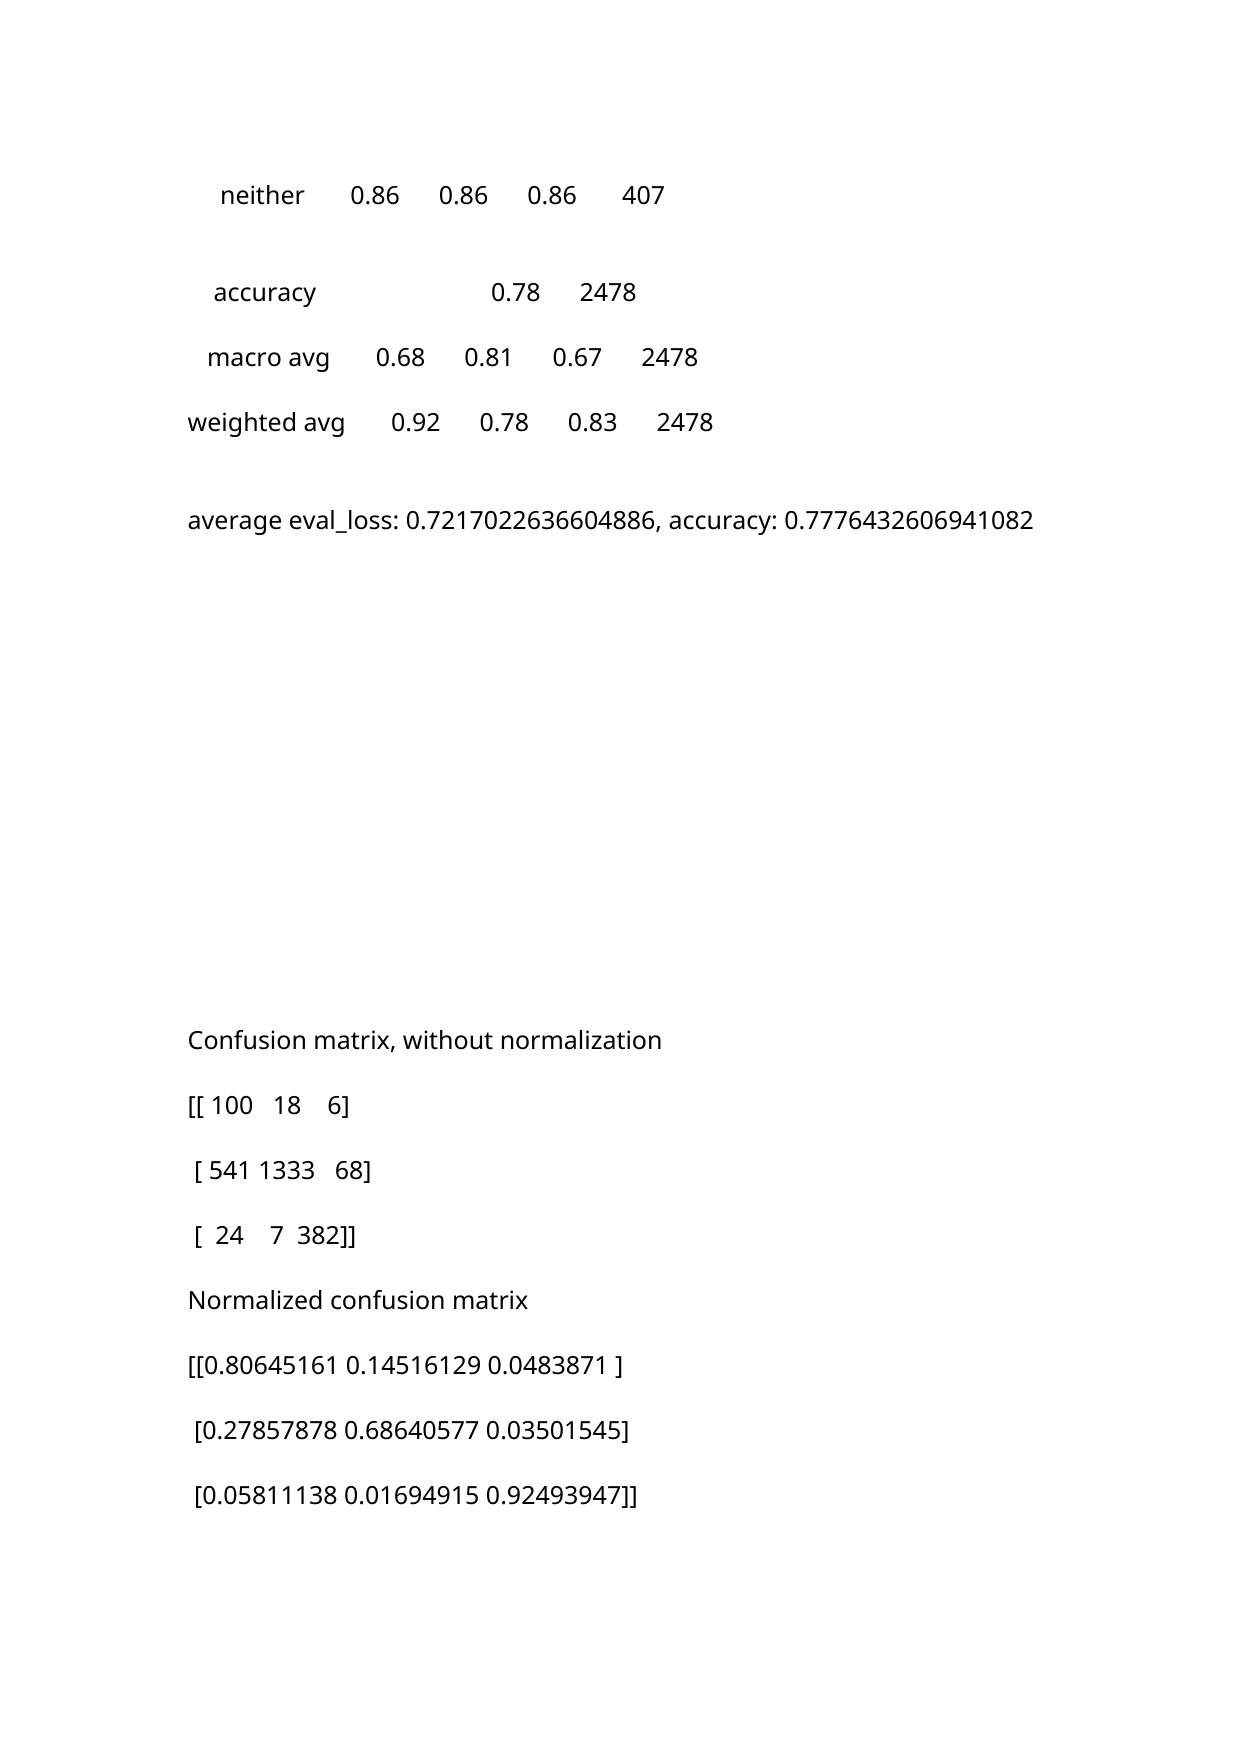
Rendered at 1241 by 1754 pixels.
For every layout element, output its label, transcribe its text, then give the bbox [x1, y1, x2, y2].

text [[0.80645161 0.14516129 0.0483871 ] [187, 1332, 1053, 1397]
text Normalized confusion matrix [187, 1267, 1053, 1332]
text [ 541 1333 68] [187, 1137, 1053, 1202]
text weighted avg 0.92 0.78 0.83 2478 [187, 389, 1053, 454]
text accuracy 0.78 2478 [187, 259, 1053, 324]
text average eval_loss: 0.7217022636604886, accuracy: 0.7776432606941082 [187, 487, 1053, 552]
text [ 24 7 382]] [187, 1202, 1053, 1267]
text [0.27857878 0.68640577 0.03501545] [187, 1397, 1053, 1462]
text neither 0.86 0.86 0.86 407 [187, 162, 1053, 227]
text Confusion matrix, without normalization [187, 1007, 1053, 1072]
text macro avg 0.68 0.81 0.67 2478 [187, 324, 1053, 389]
text [[ 100 18 6] [187, 1072, 1053, 1137]
text [0.05811138 0.01694915 0.92493947]] [187, 1462, 1053, 1527]
